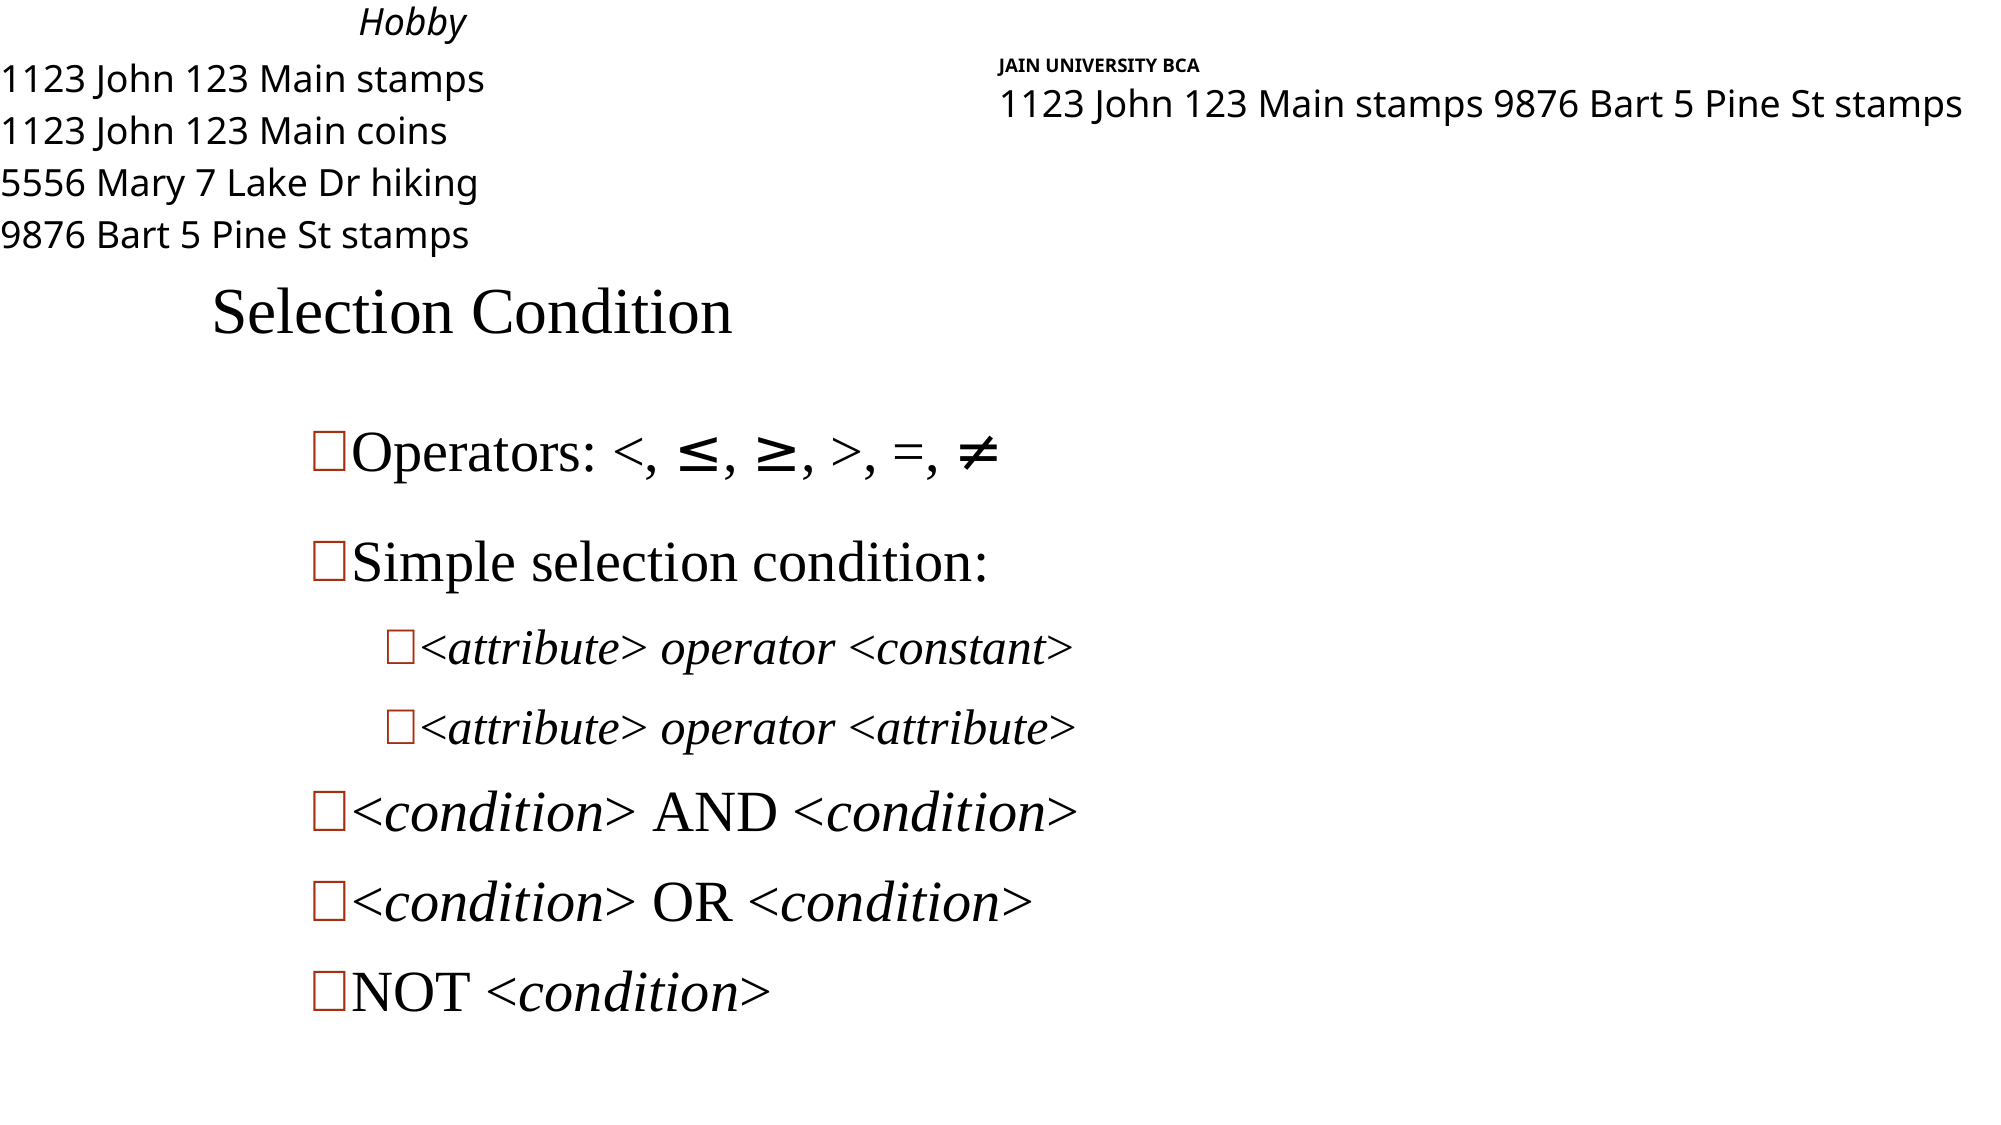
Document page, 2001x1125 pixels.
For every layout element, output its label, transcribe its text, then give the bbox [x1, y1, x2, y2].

text 5556 Mary 7 Lake Dr hiking [0, 156, 999, 207]
text <attribute> operator <constant> [382, 617, 1998, 675]
text 1123 John 123 Main coins [0, 104, 999, 155]
text 9876 Bart 5 Pine St stamps [0, 209, 999, 260]
text <attribute> operator <attribute> [382, 698, 1998, 756]
text <condition> AND <condition> [307, 777, 1998, 844]
text NOT <condition> [307, 957, 1998, 1024]
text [358, 0, 1682, 44]
text 1123 John 123 Main stamps 9876 Bart 5 Pine St stamps [999, 77, 1998, 128]
text Simple selection condition: [307, 527, 1998, 594]
text 1123 John 123 Main stamps [0, 52, 999, 103]
text Operators: <, ≤, ≥, >, =, ≠ [307, 385, 1998, 504]
text JAIN UNIVERSITY BCA [999, 52, 1998, 77]
text 25 Selection Condition [155, 260, 1998, 353]
text <condition> OR <condition> [307, 867, 1998, 934]
